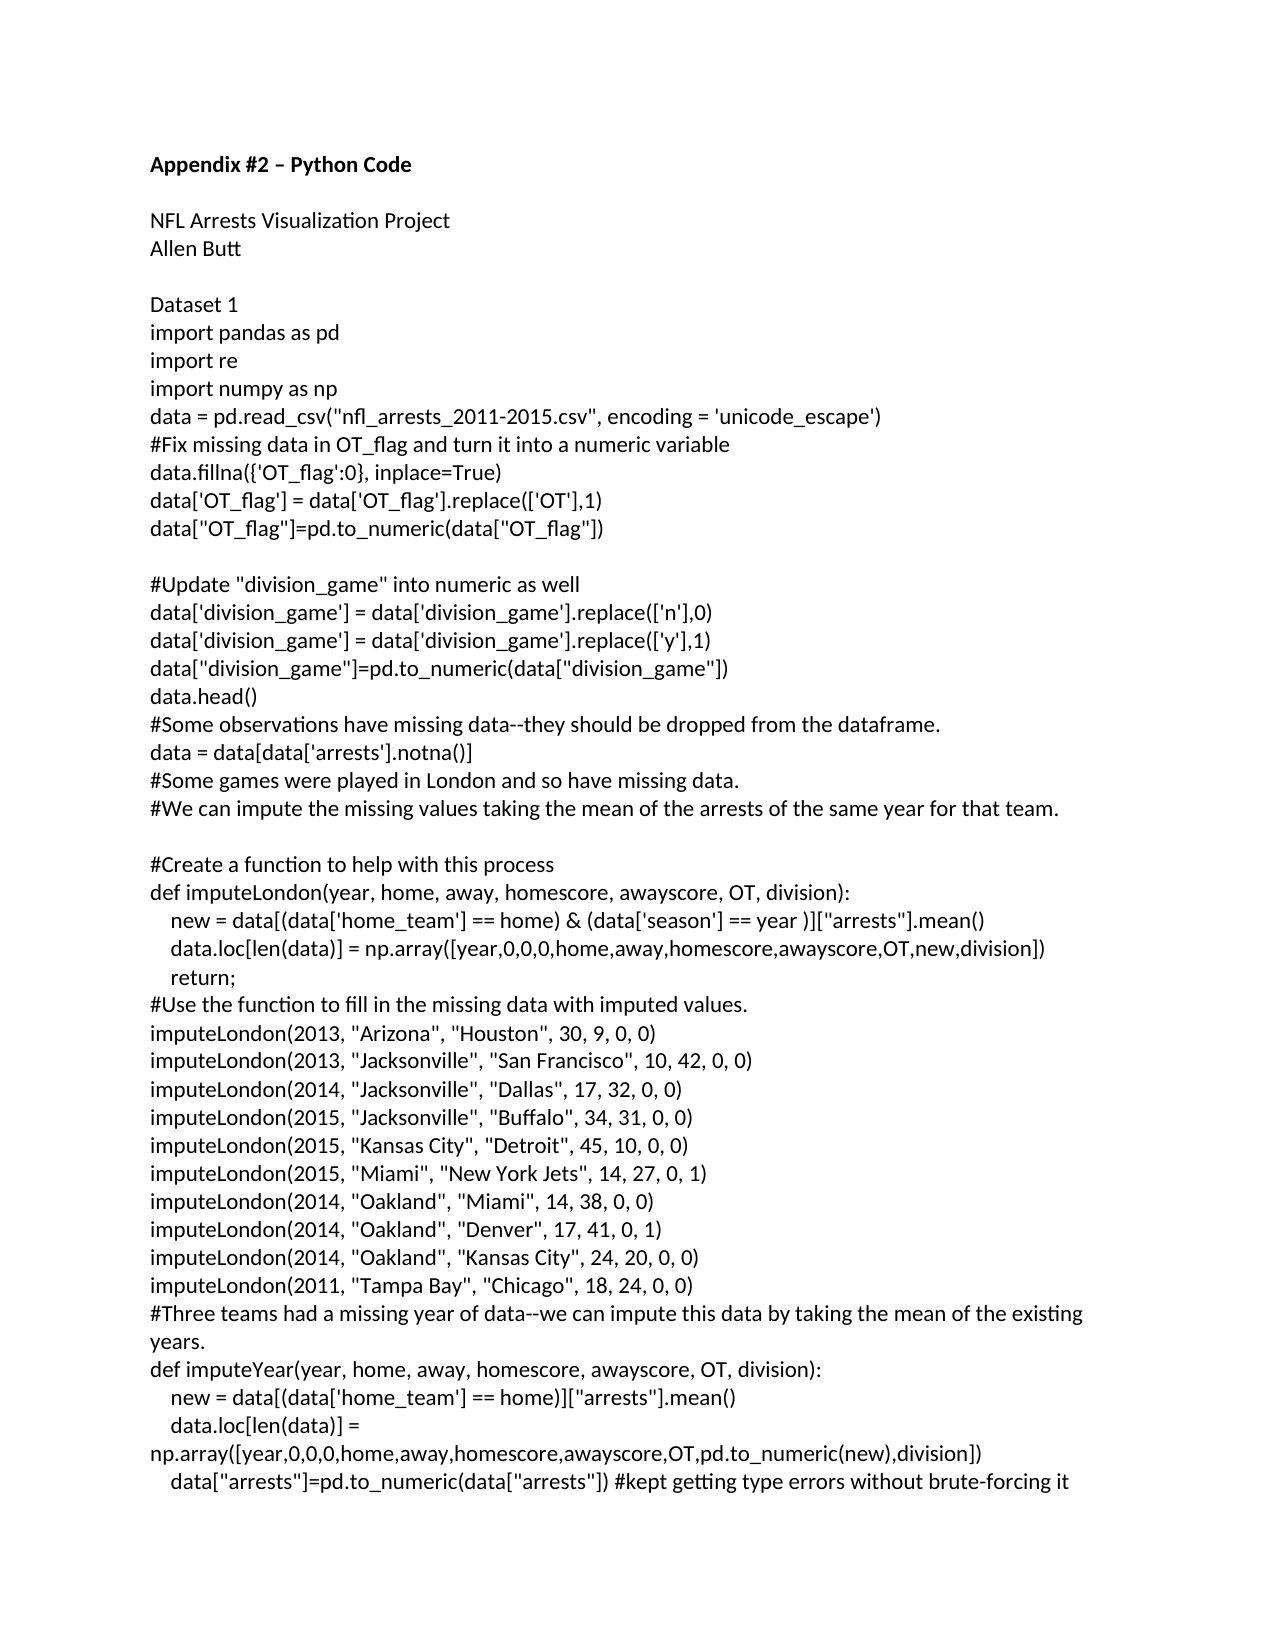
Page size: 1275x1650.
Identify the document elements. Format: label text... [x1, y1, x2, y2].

text Appendix #2 – Python Code [150, 150, 1125, 178]
text imputeLondon(2013, "Arizona", "Houston", 30, 9, 0, 0) [150, 1019, 1125, 1047]
text Allen Butt [150, 234, 1125, 262]
text import numpy as np [150, 374, 1125, 402]
text new = data[(data['home_team'] == home)]["arrests"].mean() [150, 1383, 1125, 1411]
text #Update "division_game" into numeric as well [150, 570, 1125, 598]
text import re [150, 346, 1125, 374]
text imputeLondon(2015, "Jacksonville", "Buffalo", 34, 31, 0, 0) [150, 1103, 1125, 1131]
text imputeLondon(2015, "Miami", "New York Jets", 14, 27, 0, 1) [150, 1159, 1125, 1187]
text data["arrests"]=pd.to_numeric(data["arrests"]) #kept getting type errors without brute-forcing it [150, 1467, 1125, 1495]
text def imputeYear(year, home, away, homescore, awayscore, OT, division): [150, 1355, 1125, 1383]
text data.loc[len(data)] = np.array([year,0,0,0,home,away,homescore,awayscore,OT,pd.to_numeric(new),division]) [150, 1411, 1125, 1467]
text #Use the function to fill in the missing data with imputed values. [150, 991, 1125, 1019]
text data["OT_flag"]=pd.to_numeric(data["OT_flag"]) [150, 514, 1125, 542]
text #Three teams had a missing year of data--we can impute this data by taking the mean of the existing years. [150, 1299, 1125, 1355]
text return; [150, 963, 1125, 991]
text data = data[data['arrests'].notna()] [150, 738, 1125, 766]
text import pandas as pd [150, 318, 1125, 346]
text #We can impute the missing values taking the mean of the arrests of the same year for that team. [150, 794, 1125, 822]
text data['division_game'] = data['division_game'].replace(['n'],0) [150, 598, 1125, 626]
text #Some games were played in London and so have missing data. [150, 766, 1125, 794]
text Dataset 1 [150, 290, 1125, 318]
text imputeLondon(2015, "Kansas City", "Detroit", 45, 10, 0, 0) [150, 1131, 1125, 1159]
text data['division_game'] = data['division_game'].replace(['y'],1) [150, 626, 1125, 654]
text imputeLondon(2014, "Oakland", "Denver", 17, 41, 0, 1) [150, 1215, 1125, 1243]
text data["division_game"]=pd.to_numeric(data["division_game"]) [150, 654, 1125, 682]
text data = pd.read_csv("nfl_arrests_2011-2015.csv", encoding = 'unicode_escape') [150, 402, 1125, 430]
text data.head() [150, 682, 1125, 710]
text data.loc[len(data)] = np.array([year,0,0,0,home,away,homescore,awayscore,OT,new,division]) [150, 934, 1125, 963]
text NFL Arrests Visualization Project [150, 206, 1125, 234]
text #Some observations have missing data--they should be dropped from the dataframe. [150, 710, 1125, 738]
text imputeLondon(2013, "Jacksonville", "San Francisco", 10, 42, 0, 0) [150, 1047, 1125, 1075]
text data['OT_flag'] = data['OT_flag'].replace(['OT'],1) [150, 486, 1125, 514]
text #Create a function to help with this process [150, 851, 1125, 878]
text imputeLondon(2014, "Jacksonville", "Dallas", 17, 32, 0, 0) [150, 1075, 1125, 1103]
text def imputeLondon(year, home, away, homescore, awayscore, OT, division): [150, 878, 1125, 907]
text #Fix missing data in OT_flag and turn it into a numeric variable [150, 430, 1125, 458]
text data.fillna({'OT_flag':0}, inplace=True) [150, 458, 1125, 486]
text new = data[(data['home_team'] == home) & (data['season'] == year )]["arrests"].mean() [150, 907, 1125, 934]
text imputeLondon(2014, "Oakland", "Miami", 14, 38, 0, 0) [150, 1187, 1125, 1215]
text imputeLondon(2014, "Oakland", "Kansas City", 24, 20, 0, 0) [150, 1243, 1125, 1271]
text imputeLondon(2011, "Tampa Bay", "Chicago", 18, 24, 0, 0) [150, 1271, 1125, 1299]
